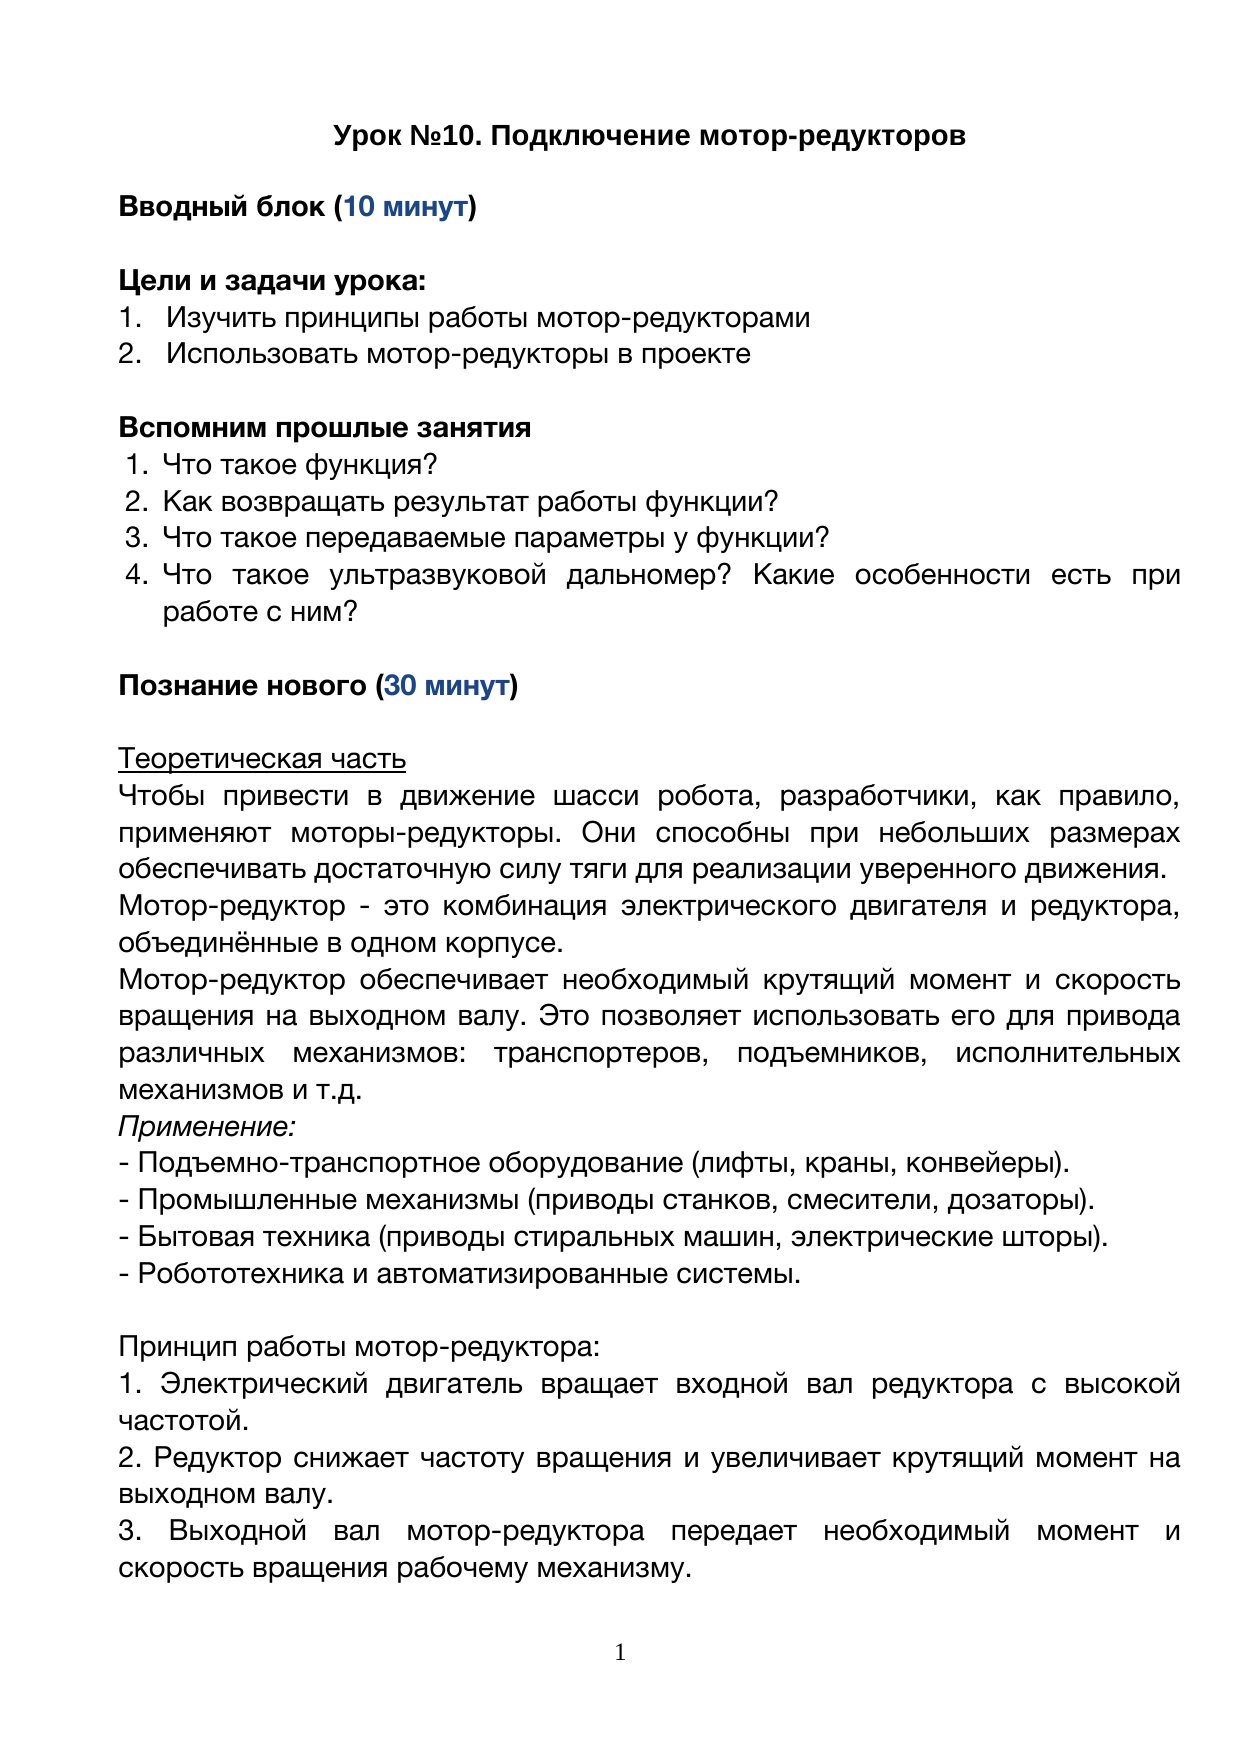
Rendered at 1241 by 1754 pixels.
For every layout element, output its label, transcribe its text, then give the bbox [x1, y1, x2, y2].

text Цели и задачи урока: [118, 262, 1182, 299]
text Теоретическая часть [118, 740, 1182, 777]
text 3. Выходной вал мотор-редуктора передает необходимый момент и скорость вращения рабочему механизму. [118, 1512, 1182, 1586]
text Мотор-редуктор обеспечивает необходимый крутящий момент и скорость вращения на выходном валу. Это позволяет использовать его для привода различных механизмов: транспортеров, подъемников, исполнительных механизмов и т.д. [118, 961, 1182, 1108]
text 1. Электрический двигатель вращает входной вал редуктора с высокой частотой. [118, 1365, 1182, 1439]
text Мотор-редуктор - это комбинация электрического двигателя и редуктора, объединённые в одном корпусе. [118, 887, 1182, 961]
list Изучить принципы работы мотор-редукторами [118, 299, 1182, 336]
text Применение: [118, 1108, 1182, 1144]
list Что такое ультразвуковой дальномер? Какие особенности есть при работе с ним? [125, 556, 1182, 630]
text Принцип работы мотор-редуктора: [118, 1328, 1182, 1365]
text 2. Редуктор снижает частоту вращения и увеличивает крутящий момент на выходном валу. [118, 1439, 1182, 1512]
text - Бытовая техника (приводы стиральных машин, электрические шторы). [118, 1218, 1182, 1255]
text - Робототехника и автоматизированные системы. [118, 1255, 1182, 1292]
list Что такое передаваемые параметры у функции? [125, 519, 1182, 556]
text Чтобы привести в движение шасси робота, разработчики, как правило, применяют моторы-редукторы. Они способны при небольших размерах обеспечивать достаточную силу тяги для реализации уверенного движения. [118, 777, 1182, 887]
list Использовать мотор-редукторы в проекте [118, 336, 1182, 372]
list Что такое функция? [125, 446, 1182, 483]
text Вспомним прошлые занятия [118, 409, 1182, 446]
list Как возвращать результат работы функции? [125, 483, 1182, 519]
text Познание нового (30 минут) [118, 666, 1182, 703]
text Вводный блок (10 минут) [118, 188, 1182, 225]
text - Промышленные механизмы (приводы станков, смесители, дозаторы). [118, 1181, 1182, 1218]
text - Подъемно-транспортное оборудование (лифты, краны, конвейеры). [118, 1144, 1182, 1181]
